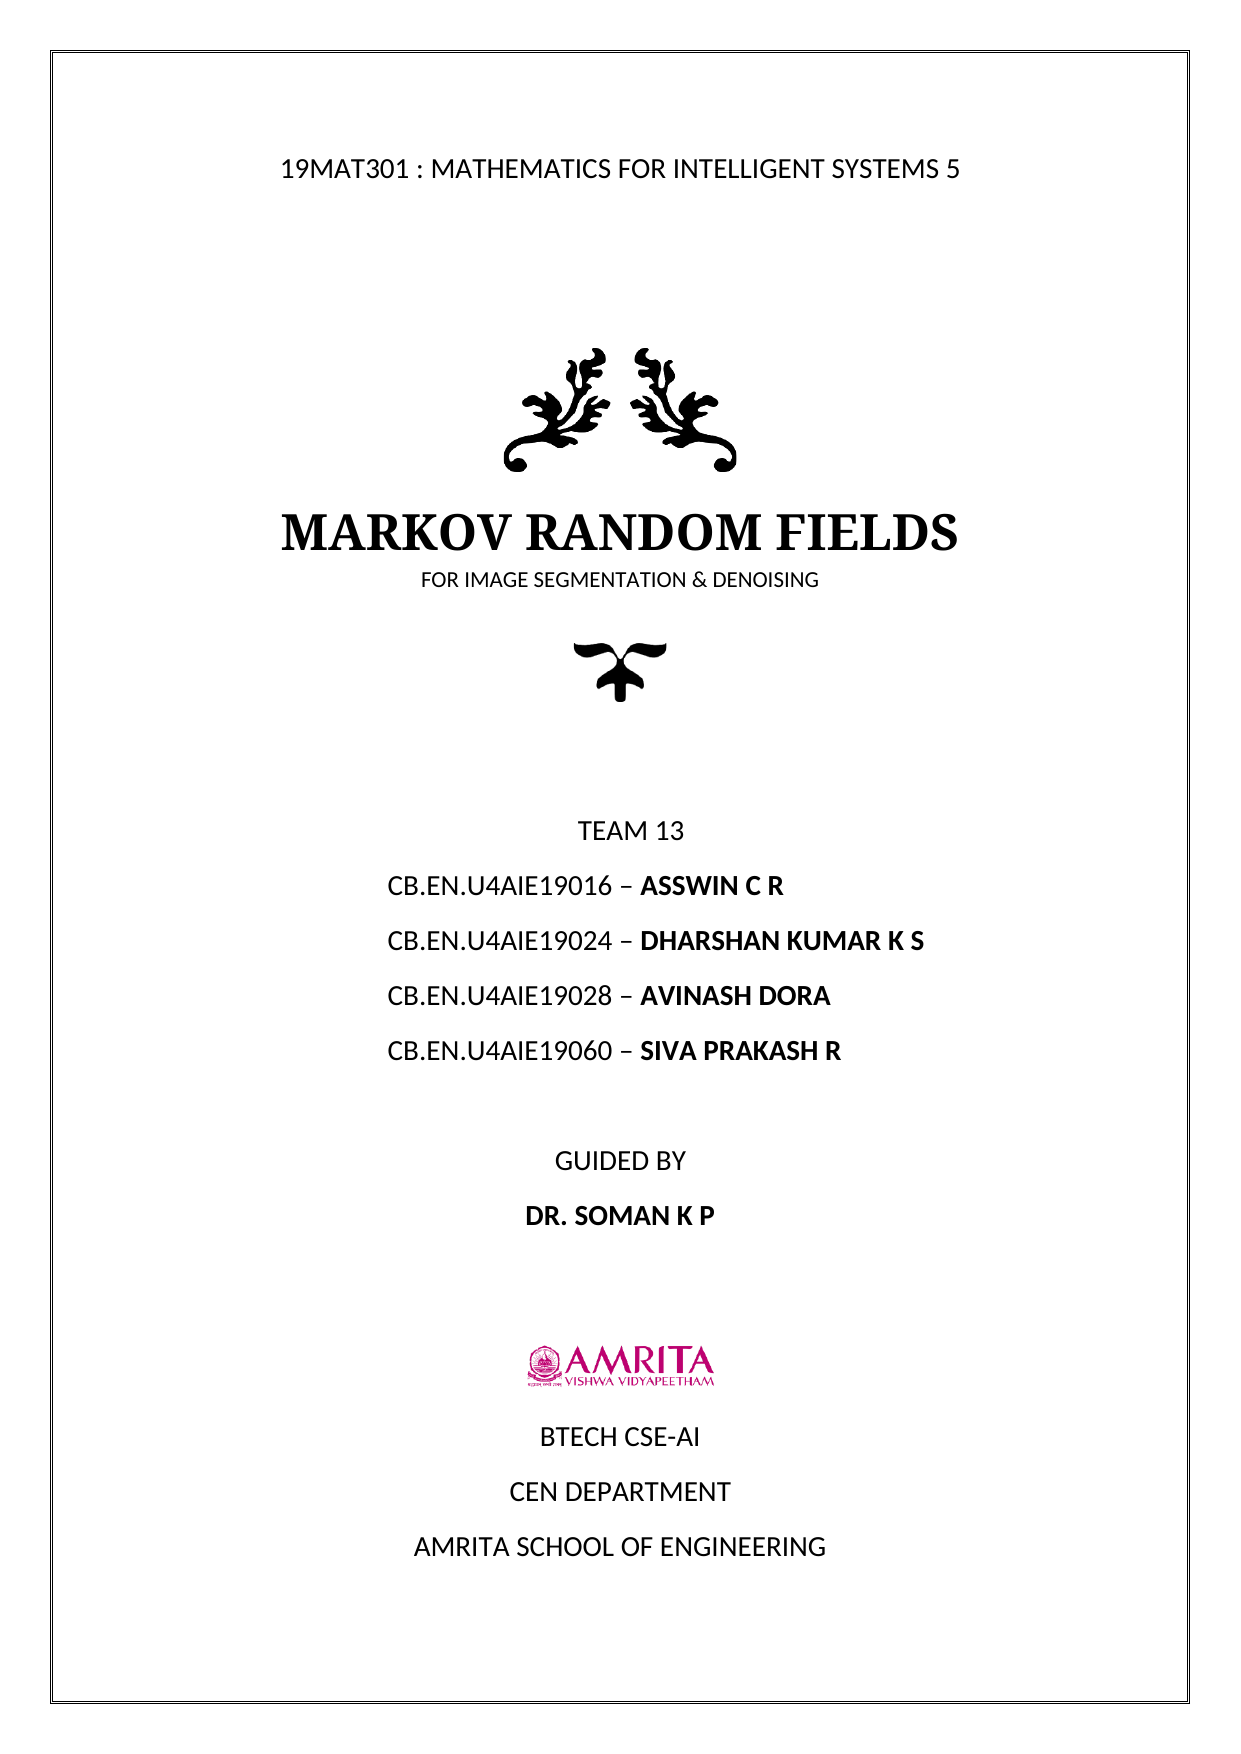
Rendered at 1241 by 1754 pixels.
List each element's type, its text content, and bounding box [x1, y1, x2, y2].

text MARKOV RANDOM fields [150, 497, 1090, 565]
text CB.EN.U4AIE19028 – AVINASH DORA [150, 977, 1090, 1013]
text CB.EN.U4AIE19024 – DHARSHAN KUMAR K S [150, 922, 1090, 958]
text CEN DEPARTMENT [150, 1473, 1090, 1509]
text BTECH CSE-AI [150, 1418, 1090, 1453]
text GUIDED BY [150, 1142, 1090, 1178]
text DR. SOMAN K P [150, 1197, 1090, 1233]
text TEAM 13 [150, 812, 1090, 847]
text AMRITA SCHOOL OF ENGINEERING [150, 1528, 1090, 1564]
text CB.EN.U4AIE19016 – ASSWIN C R [150, 867, 1090, 902]
text CB.EN.U4AIE19060 – SIVA PRAKASH R [150, 1032, 1090, 1068]
picture [525, 1331, 716, 1402]
text 19MAT301 : MATHEMATICS FOR INTELLIGENT SYSTEMS 5 [150, 150, 1090, 186]
